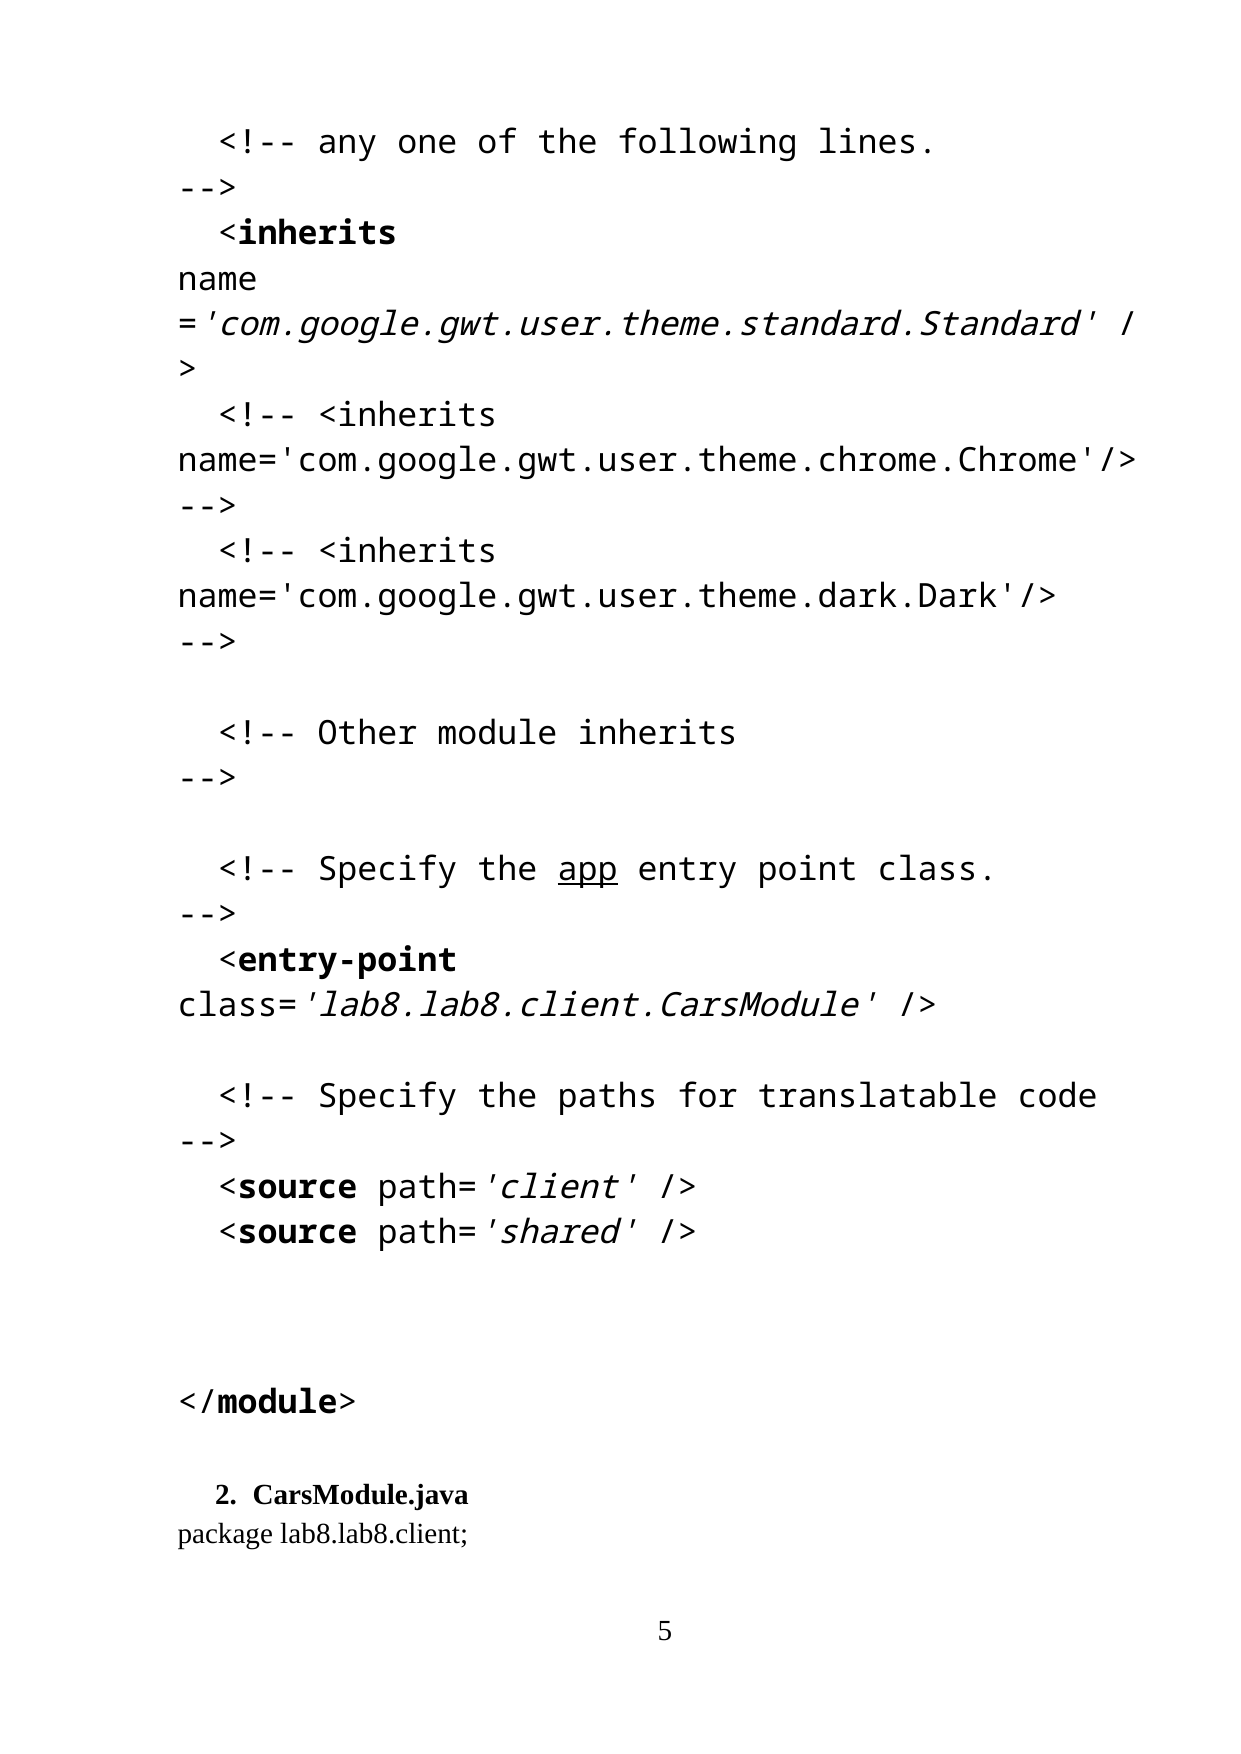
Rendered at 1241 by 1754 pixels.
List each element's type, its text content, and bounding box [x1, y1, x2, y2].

text <source path='shared' /> [177, 1208, 1152, 1253]
text <!-- Specify the paths for translatable code --> [177, 1072, 1152, 1163]
text <source path='client' /> [177, 1163, 1152, 1208]
text <!-- Other module inherits --> [177, 708, 1152, 799]
text package lab8.lab8.client; [177, 1516, 1152, 1549]
text <entry-point class='lab8.lab8.client.CarsModule' /> [177, 936, 1152, 1026]
text <!-- any one of the following lines. --> [177, 118, 1152, 209]
subtitle CarsModule.java [215, 1477, 1152, 1511]
text <!-- Specify the app entry point class. --> [177, 845, 1152, 936]
text <inherits name='com.google.gwt.user.theme.standard.Standard' /> [177, 209, 1152, 391]
text <!-- <inherits name='com.google.gwt.user.theme.dark.Dark'/> --> [177, 527, 1152, 663]
text </module> [177, 1378, 1152, 1423]
text <!-- <inherits name='com.google.gwt.user.theme.chrome.Chrome'/> --> [177, 391, 1152, 527]
